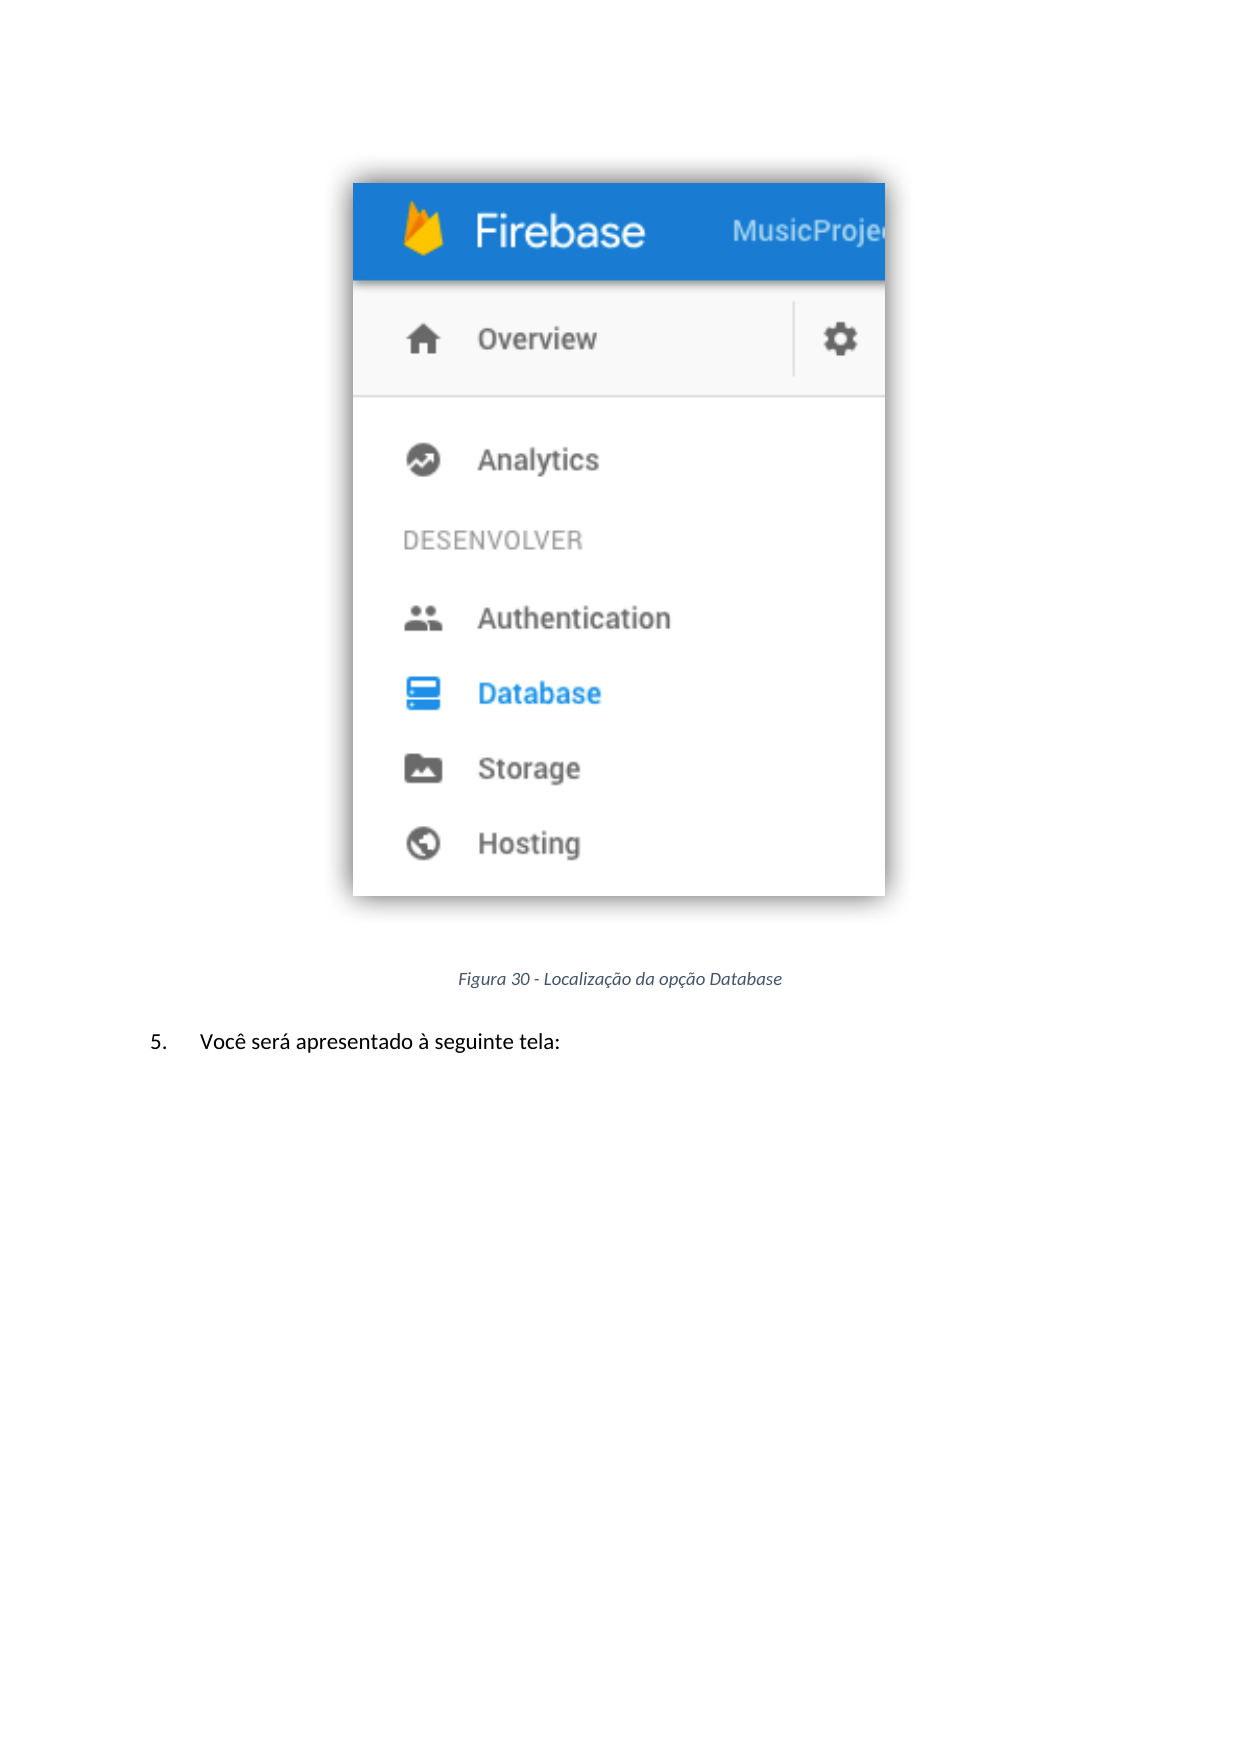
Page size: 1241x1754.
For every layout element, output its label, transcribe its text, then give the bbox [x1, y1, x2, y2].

picture [353, 183, 885, 896]
list Você será apresentado à seguinte tela: [150, 1027, 1090, 1055]
